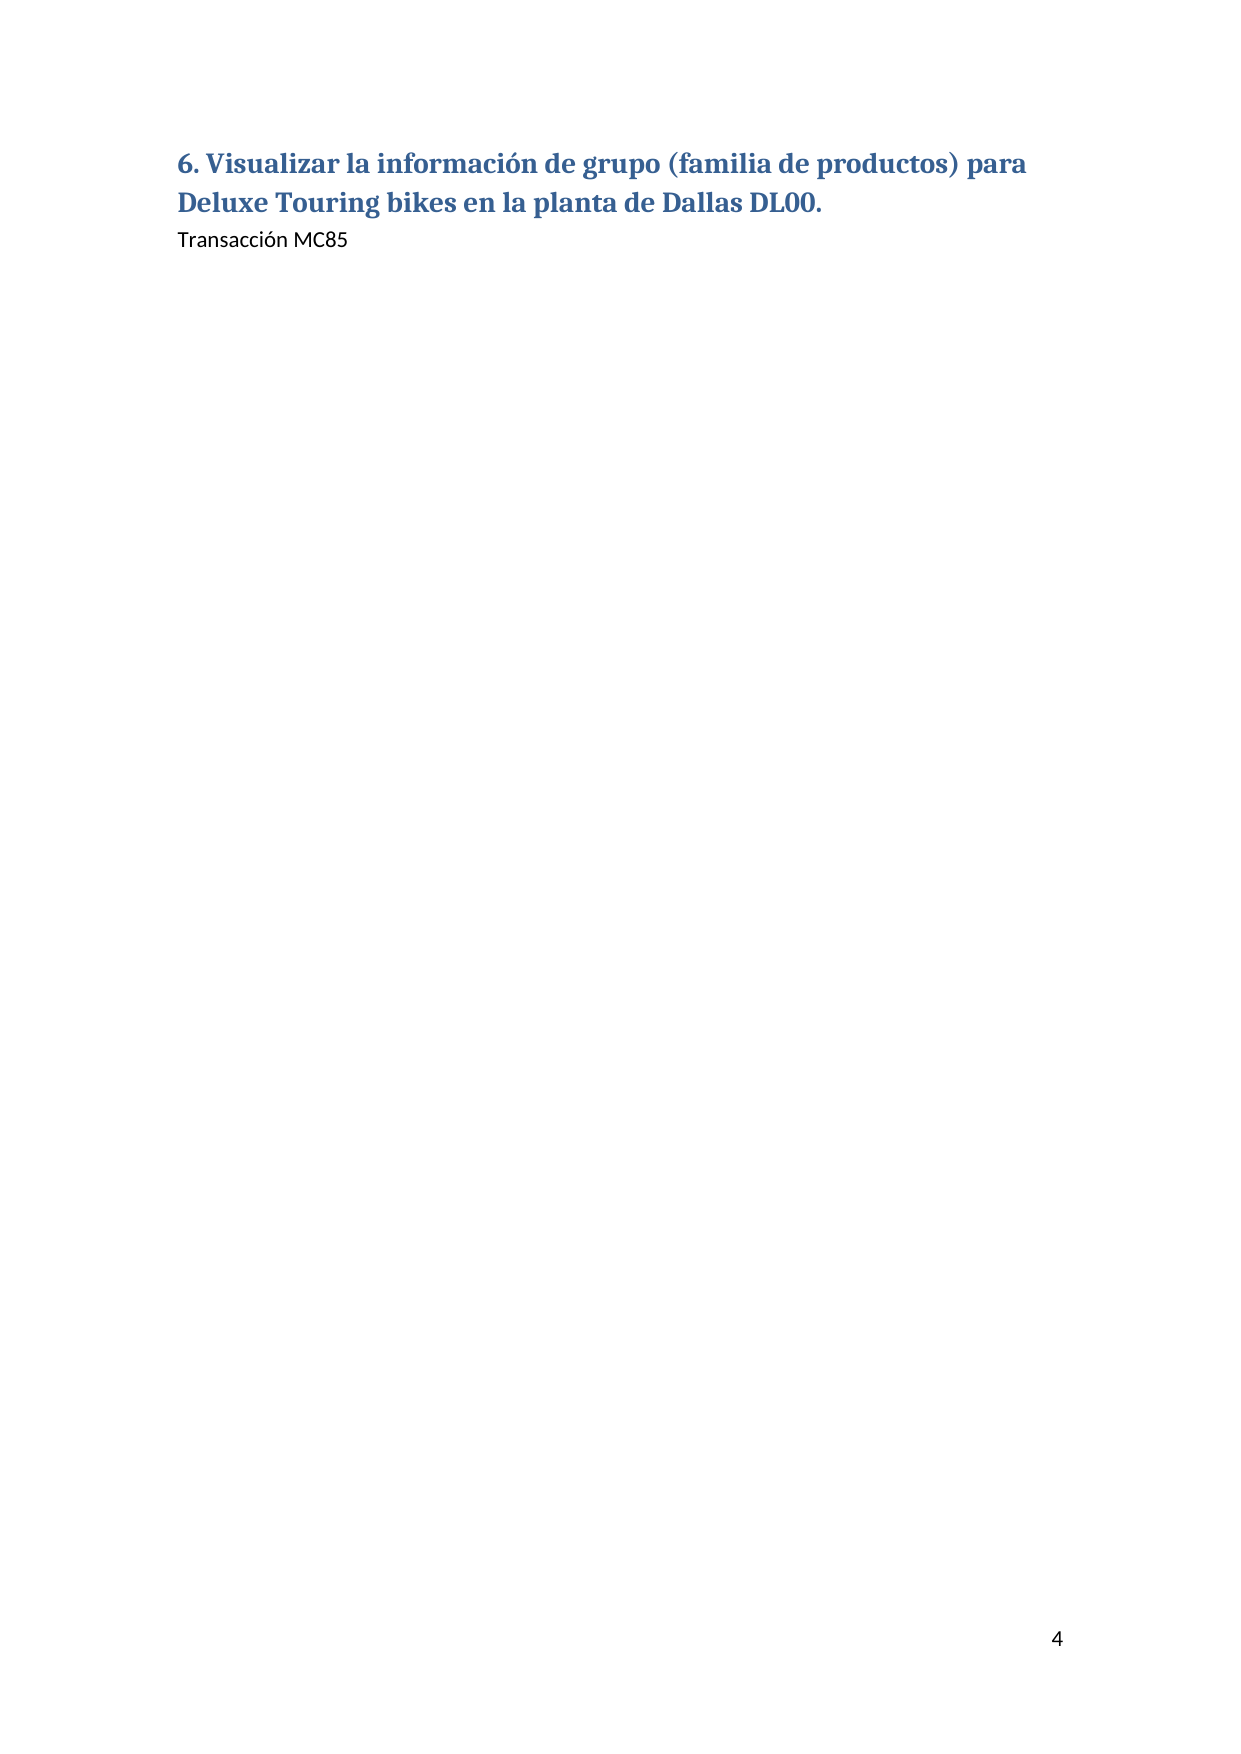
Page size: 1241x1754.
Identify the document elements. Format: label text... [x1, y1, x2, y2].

subtitle 6. Visualizar la información de grupo (familia de productos) para Deluxe Touring bikes en la planta de Dallas DL00. [177, 148, 1063, 220]
text Transacción MC85 [177, 225, 1063, 253]
